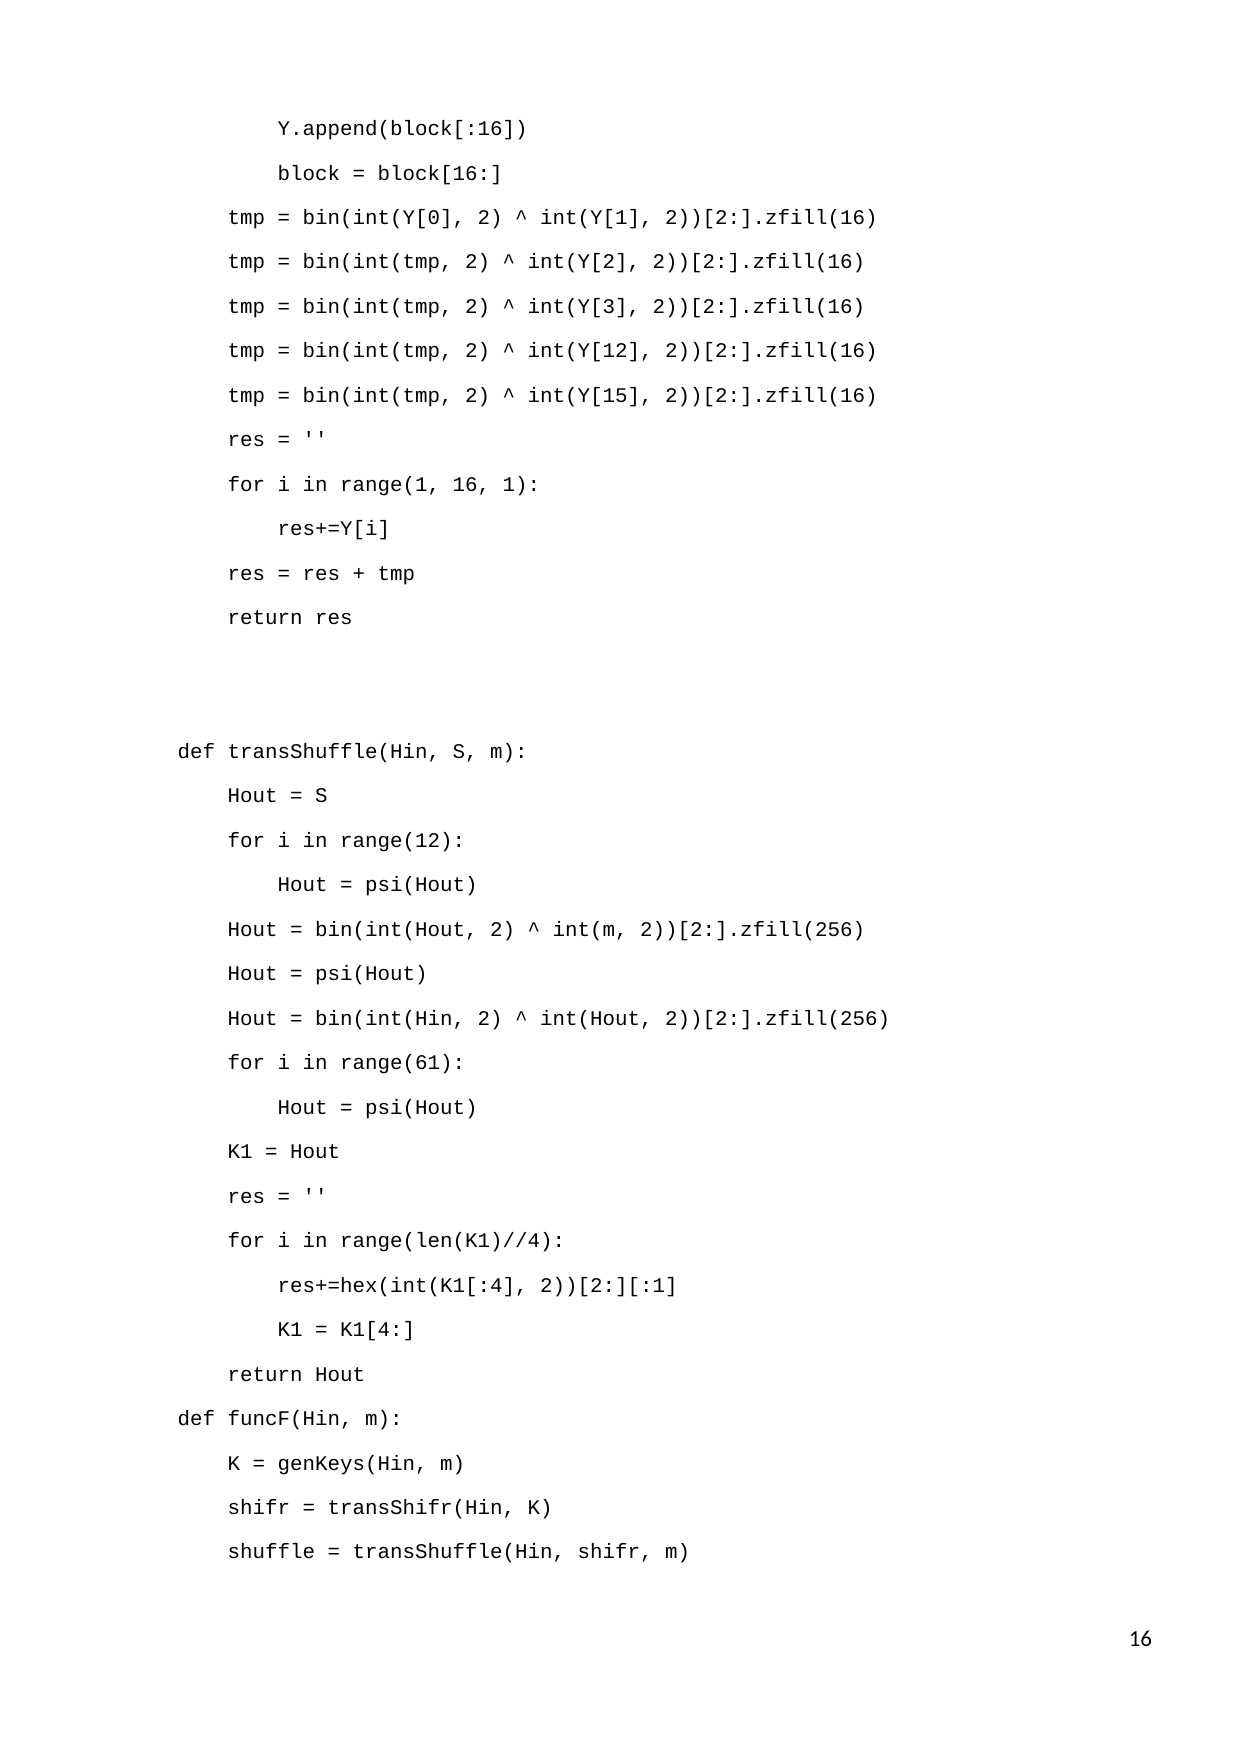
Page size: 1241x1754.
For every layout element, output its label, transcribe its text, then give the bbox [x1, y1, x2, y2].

text Hout = bin(int(Hin, 2) ^ int(Hout, 2))[2:].zfill(256) [177, 1008, 1152, 1031]
text Hout = bin(int(Hout, 2) ^ int(m, 2))[2:].zfill(256) [177, 919, 1152, 942]
text tmp = bin(int(tmp, 2) ^ int(Y[3], 2))[2:].zfill(16) [177, 296, 1152, 320]
text tmp = bin(int(Y[0], 2) ^ int(Y[1], 2))[2:].zfill(16) [177, 207, 1152, 231]
text for i in range(1, 16, 1): [177, 474, 1152, 498]
text tmp = bin(int(tmp, 2) ^ int(Y[2], 2))[2:].zfill(16) [177, 252, 1152, 275]
text def funcF(Hin, m): [177, 1408, 1152, 1432]
text K = genKeys(Hin, m) [177, 1452, 1152, 1476]
text K1 = K1[4:] [177, 1319, 1152, 1343]
text Hout = psi(Hout) [177, 963, 1152, 987]
text res = '' [177, 429, 1152, 453]
text def transShuffle(Hin, S, m): [177, 741, 1152, 764]
text for i in range(len(K1)//4): [177, 1230, 1152, 1254]
text block = block[16:] [177, 163, 1152, 186]
text res+=hex(int(K1[:4], 2))[2:][:1] [177, 1274, 1152, 1298]
text shifr = transShifr(Hin, K) [177, 1497, 1152, 1521]
text Y.append(block[:16]) [177, 118, 1152, 142]
text res = res + tmp [177, 563, 1152, 587]
text Hout = S [177, 785, 1152, 809]
text return Hout [177, 1363, 1152, 1387]
text K1 = Hout [177, 1141, 1152, 1165]
text for i in range(12): [177, 830, 1152, 853]
text res+=Y[i] [177, 518, 1152, 542]
text res = '' [177, 1186, 1152, 1209]
text return res [177, 607, 1152, 631]
text for i in range(61): [177, 1052, 1152, 1076]
text Hout = psi(Hout) [177, 1097, 1152, 1120]
text tmp = bin(int(tmp, 2) ^ int(Y[12], 2))[2:].zfill(16) [177, 341, 1152, 364]
text shuffle = transShuffle(Hin, shifr, m) [177, 1541, 1152, 1565]
text tmp = bin(int(tmp, 2) ^ int(Y[15], 2))[2:].zfill(16) [177, 385, 1152, 409]
text Hout = psi(Hout) [177, 874, 1152, 898]
